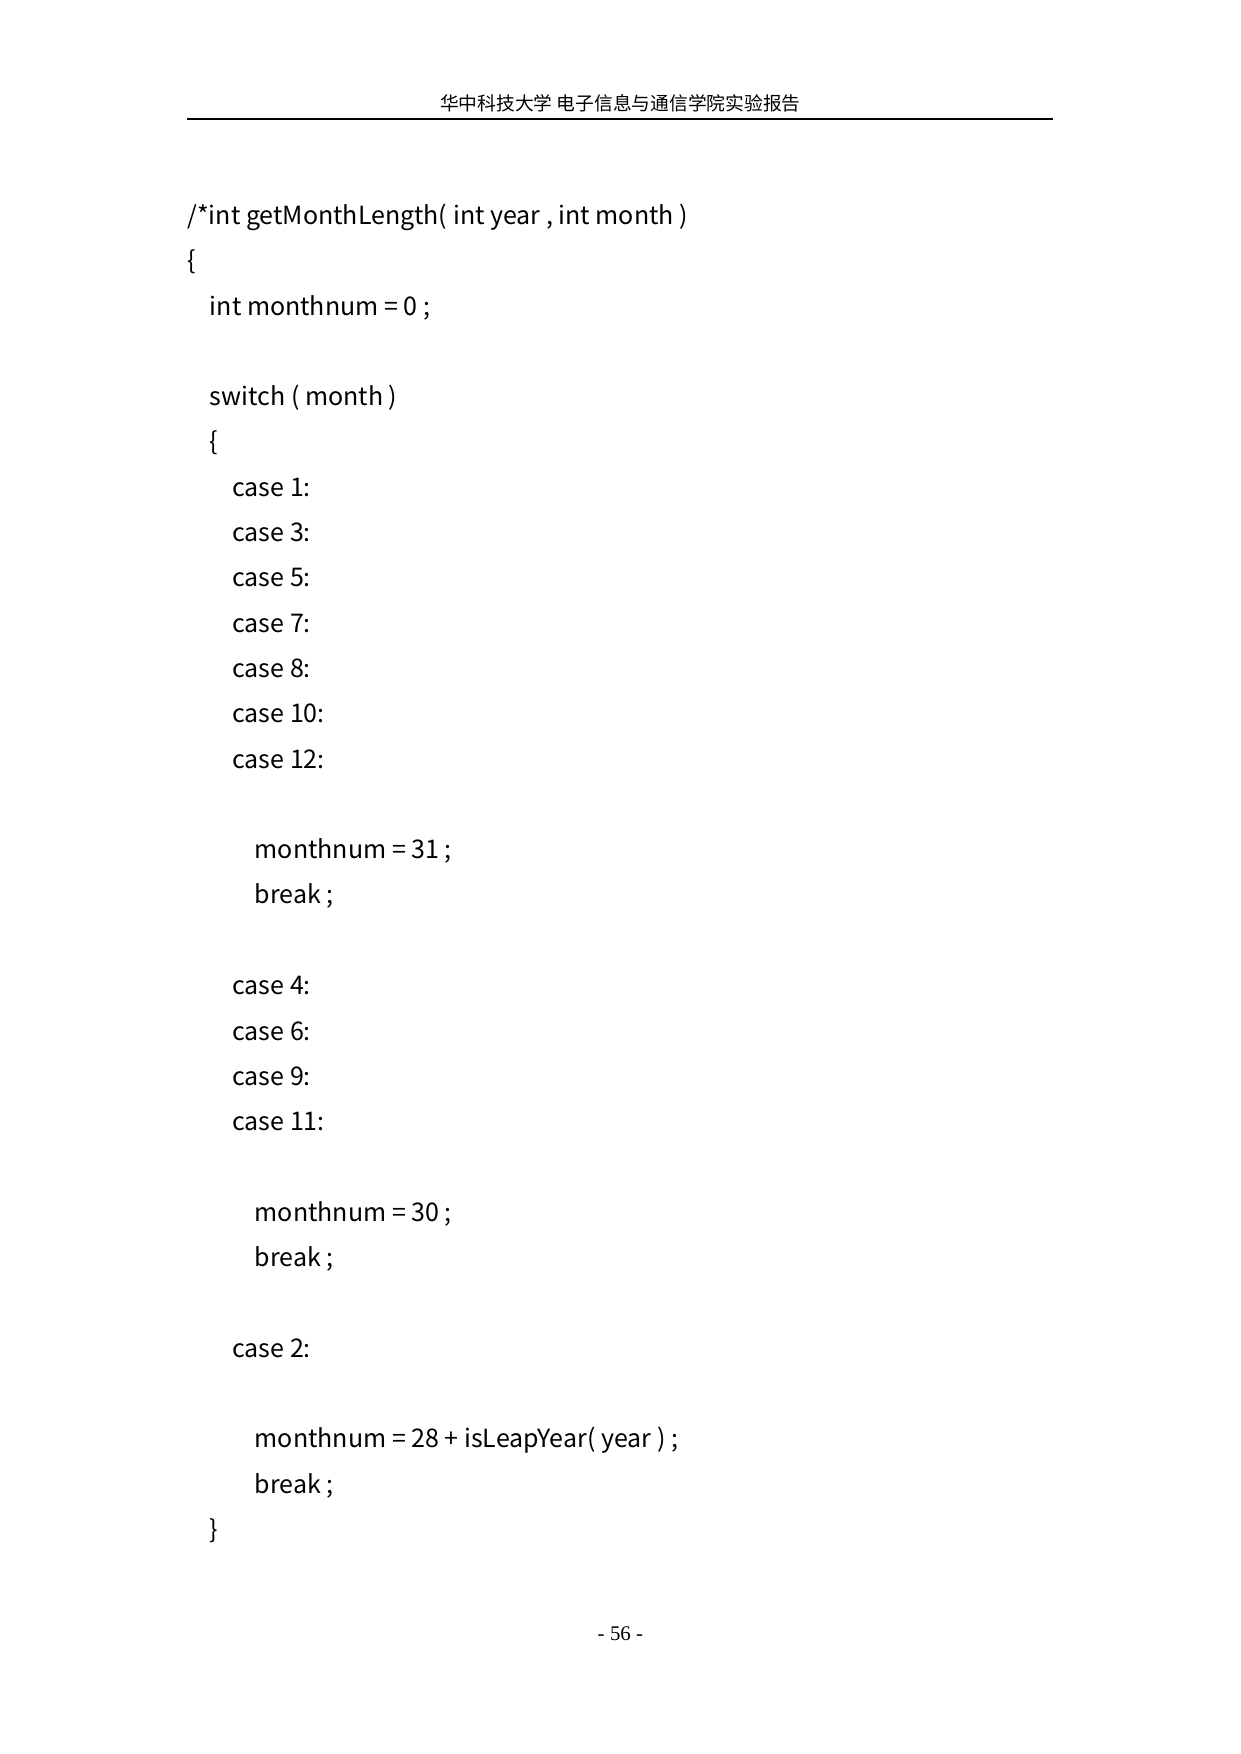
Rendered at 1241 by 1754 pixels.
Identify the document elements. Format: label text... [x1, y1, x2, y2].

text monthnum = 31 ; [187, 830, 1053, 866]
text case 1: [187, 467, 1053, 503]
text switch ( month ) [187, 377, 1053, 413]
text monthnum = 28 + isLeapYear( year ) ; [187, 1419, 1053, 1455]
text case 4: [187, 966, 1053, 1002]
text case 6: [187, 1011, 1053, 1047]
text case 10: [187, 694, 1053, 730]
text case 5: [187, 558, 1053, 594]
text case 9: [187, 1056, 1053, 1092]
text break ; [187, 1237, 1053, 1274]
text monthnum = 30 ; [187, 1192, 1053, 1228]
text case 2: [187, 1328, 1053, 1364]
text break ; [187, 875, 1053, 911]
text } [187, 1509, 1053, 1546]
text case 8: [187, 648, 1053, 685]
text case 3: [187, 512, 1053, 549]
text { [187, 422, 1053, 458]
text /*int getMonthLength( int year , int month ) [187, 195, 1053, 232]
text break ; [187, 1464, 1053, 1500]
text case 11: [187, 1102, 1053, 1138]
text { [187, 241, 1053, 277]
text case 7: [187, 603, 1053, 639]
text case 12: [187, 739, 1053, 775]
text int monthnum = 0 ; [187, 286, 1053, 322]
